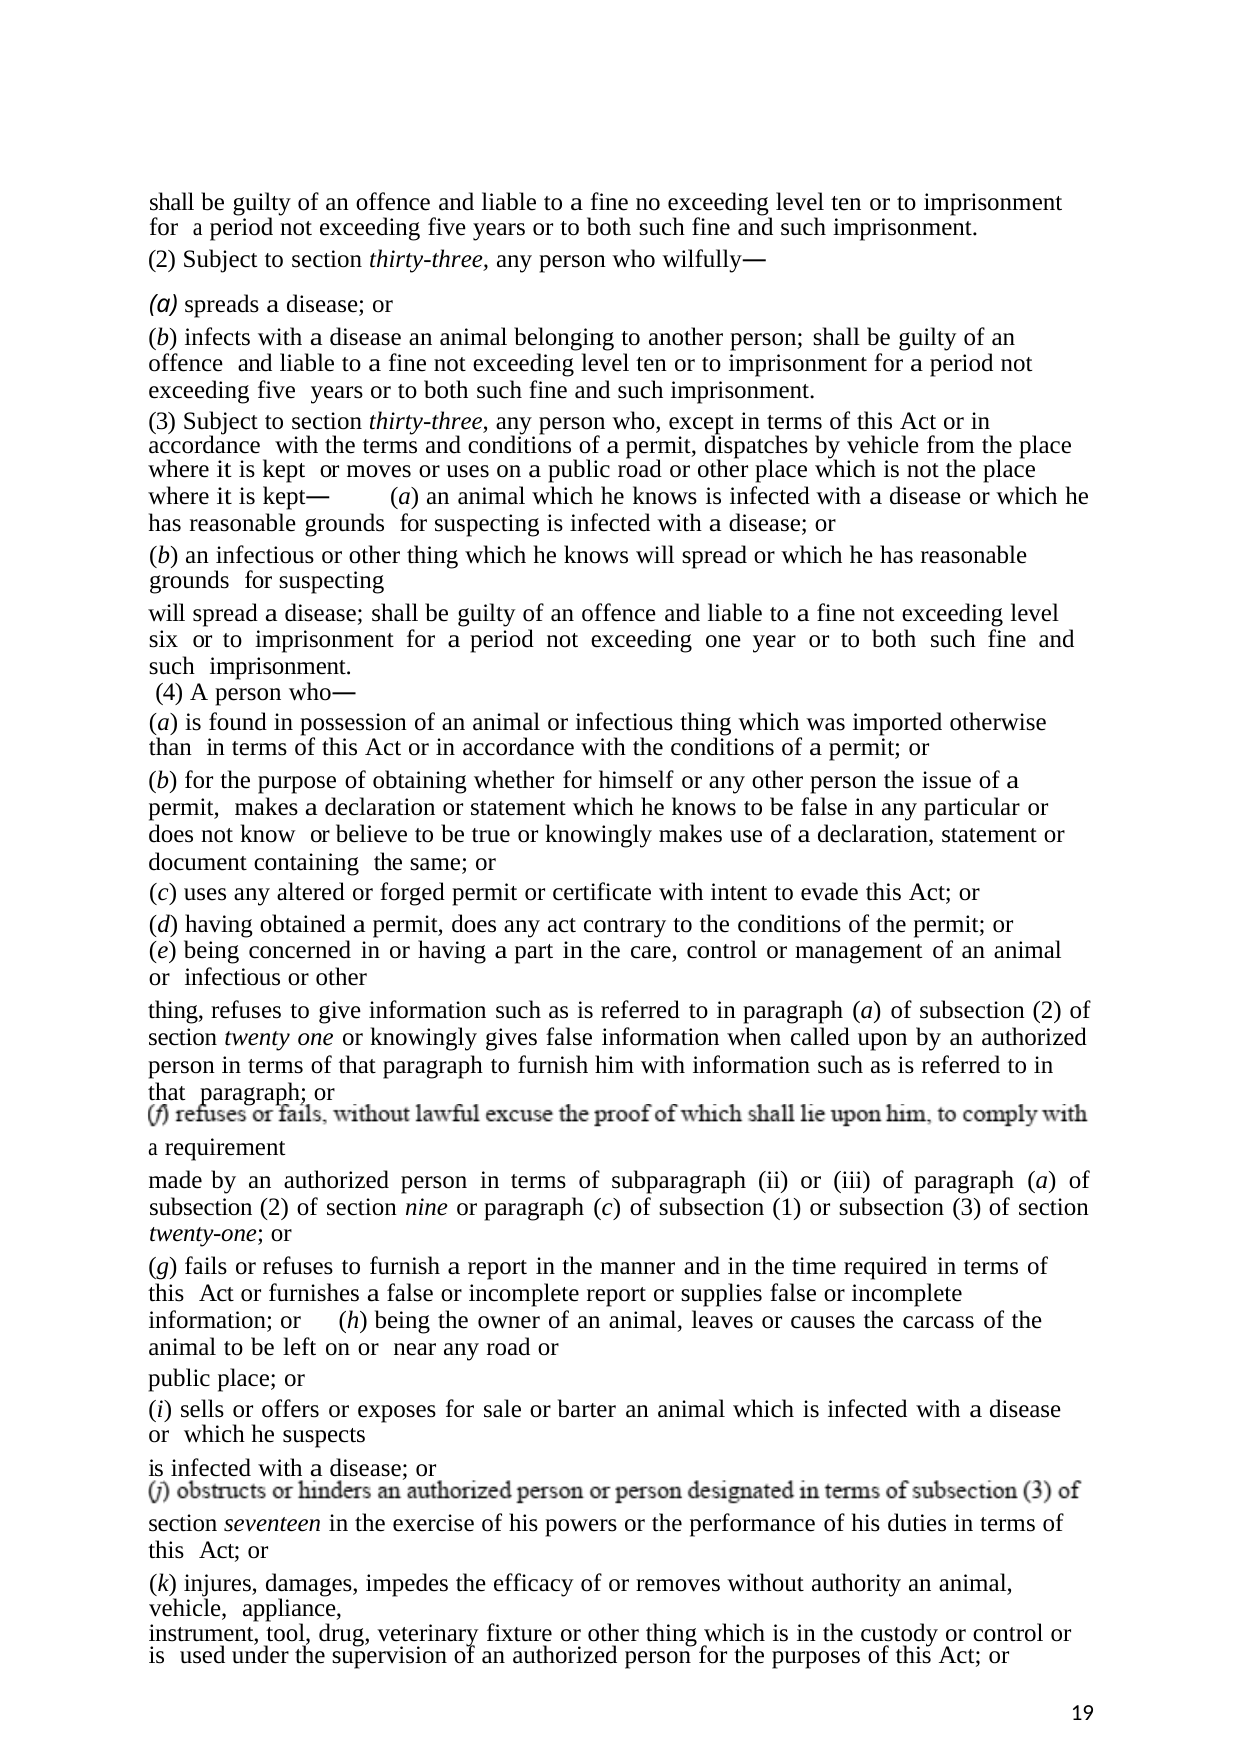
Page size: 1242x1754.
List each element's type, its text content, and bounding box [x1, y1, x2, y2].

text shall be guilty of an offence and liable to a fine no exceeding level ten or to imprisonment for a period not exceeding five years or to both such fine and such imprisonment. [149, 189, 1091, 241]
text made by an authorized person in terms of subparagraph (ii) or (iii) of paragraph (a) of subsection (2) of section nine or paragraph (c) of subsection (1) or subsection (3) of section twenty-one; or [148, 1168, 1093, 1247]
text thing, refuses to give information such as is referred to in paragraph (a) of subsection (2) of section twenty one or knowingly gives false information when called upon by an authorized person in terms of that paragraph to furnish him with information such as is referred to in that paragraph; or a requirement [148, 996, 1094, 1161]
text (d) having obtained a permit, does any act contrary to the conditions of the permit; or (e) being concerned in or having a part in the care, control or management of an animal or infectious or other [149, 911, 1090, 990]
text (a) spreads a disease; or [149, 291, 1094, 318]
text is infected with a disease; or section seventeen in the exercise of his powers or the performance of his duties in terms of this Act; or [148, 1454, 1092, 1564]
text (g) fails or refuses to furnish a report in the manner and in the time required in terms of this Act or furnishes a false or incomplete report or supplies false or incomplete information; or (h) being the owner of an animal, leaves or causes the carcass of the animal to be left on or near any road or [148, 1253, 1090, 1361]
text (k) injures, damages, impedes the efficacy of or removes without authority an animal, vehicle, appliance, [149, 1571, 1090, 1622]
text will spread a disease; shall be guilty of an offence and liable to a fine not exceeding level six or to imprisonment for a period not exceeding one year or to both such fine and such imprisonment. [148, 601, 1090, 680]
text instrument, tool, drug, veterinary fixture or other thing which is in the custody or control or is used under the supervision of an authorized person for the purposes of this Act; or [148, 1624, 1094, 1669]
text (3) Subject to section thirty-three, any person who, except in terms of this Act or in accordance with the terms and conditions of a permit, dispatches by vehicle from the place where it is kept or moves or uses on a public road or other place which is not the place where it is kept— (a) an animal which he knows is infected with a disease or which he has reasonable grounds for suspecting is infected with a disease; or [148, 410, 1091, 536]
text (2) Subject to section thirty-three, any person who wilfully— [148, 241, 1094, 275]
text (a) is found in possession of an animal or infectious thing which was imported otherwise than in terms of this Act or in accordance with the conditions of a permit; or [149, 710, 1090, 761]
text (b) an infectious or other thing which he knows will spread or which he has reasonable grounds for suspecting [149, 544, 1090, 594]
text (i) sells or offers or exposes for sale or barter an animal which is infected with a disease or which he suspects [148, 1397, 1090, 1448]
text (c) uses any altered or forged permit or certificate with intent to evade this Act; or [149, 882, 1094, 905]
text public place; or [148, 1368, 1094, 1391]
text (b) for the purpose of obtaining whether for himself or any other person the issue of a permit, makes a declaration or statement which he knows to be false in any particular or does not know or believe to be true or knowingly makes use of a declaration, statement or document containing the same; or [148, 767, 1091, 875]
text (4) A person who— [178, 686, 1094, 704]
text (b) infects with a disease an animal belonging to another person; shall be guilty of an offence and liable to a fine not exceeding level ten or to imprisonment for a period not exceeding five years or to both such fine and such imprisonment. [148, 324, 1091, 404]
